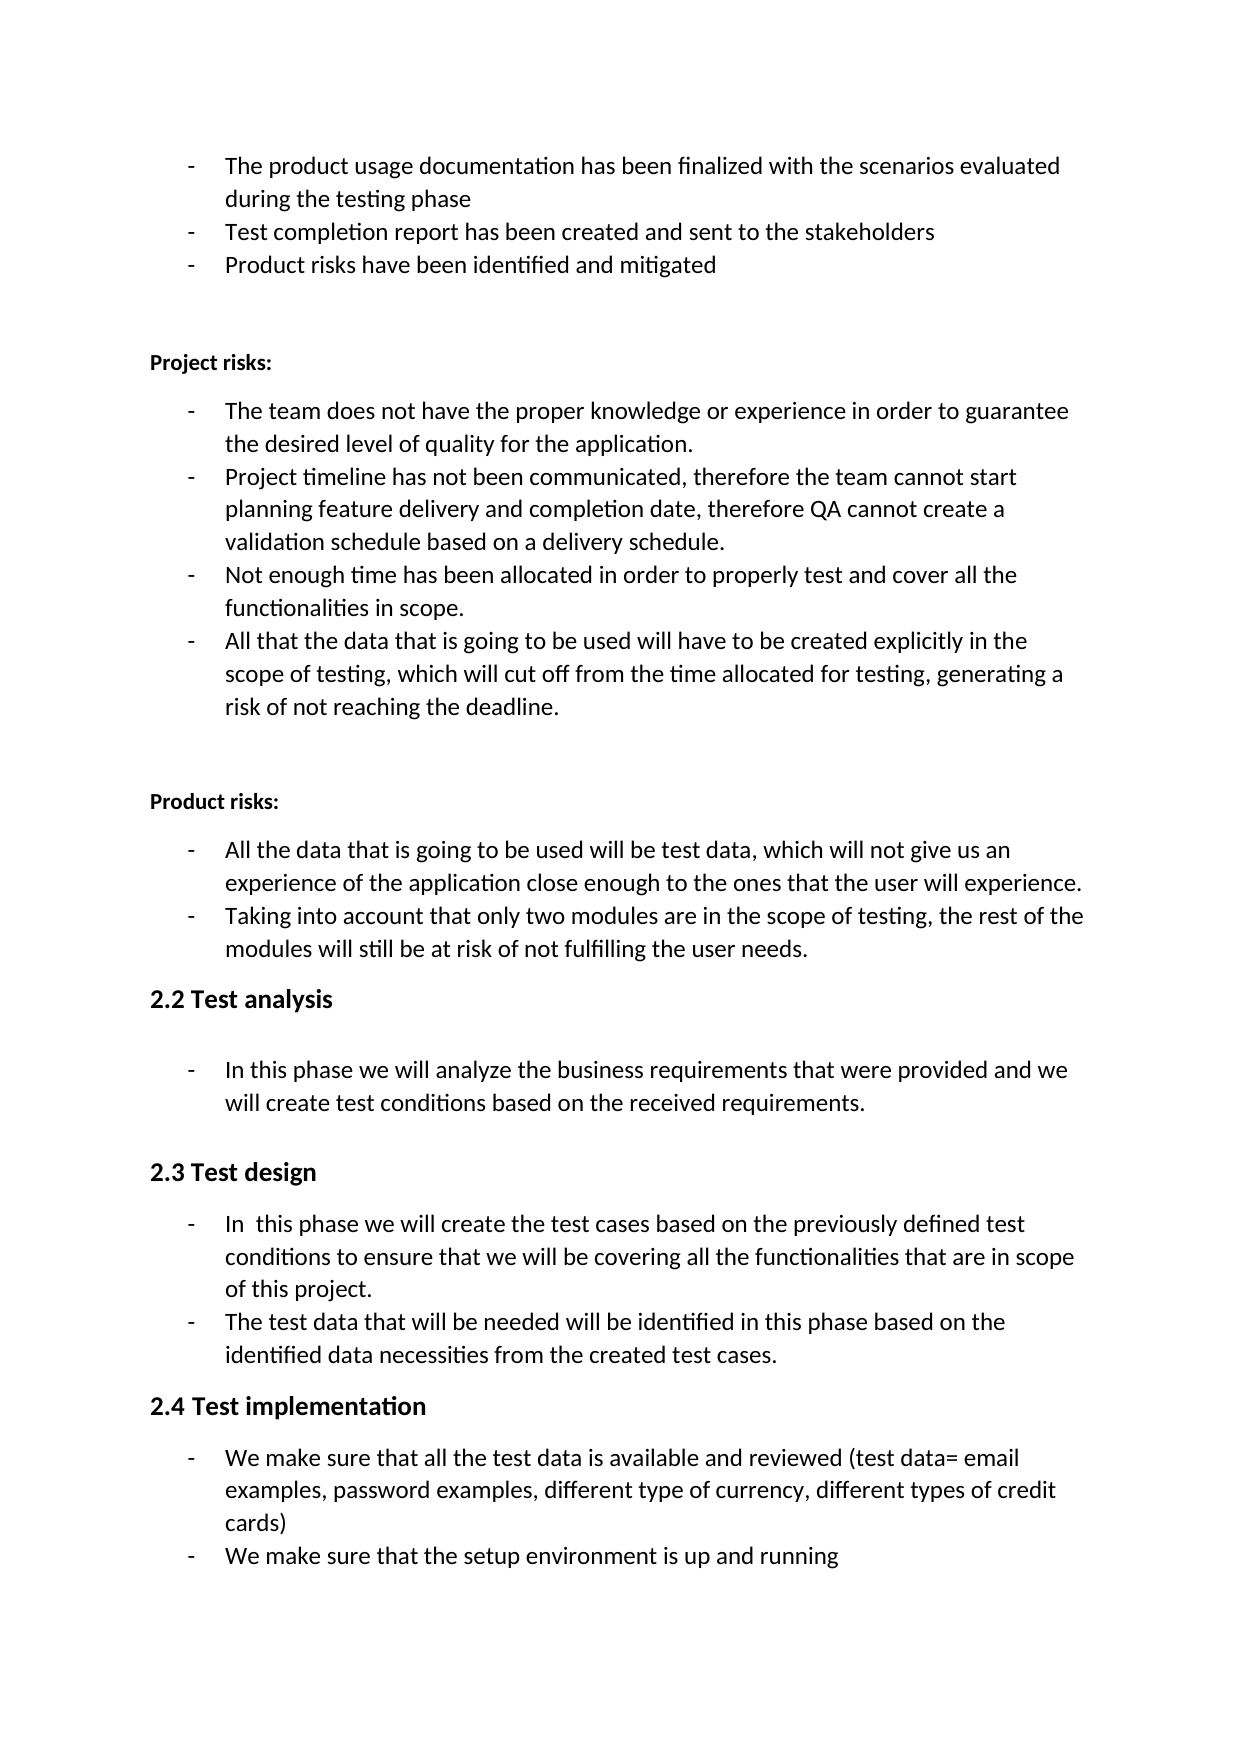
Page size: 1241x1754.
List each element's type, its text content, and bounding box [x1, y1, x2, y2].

list In this phase we will analyze the business requirements that were provided and we will create test conditions based on the received requirements. [187, 1054, 1090, 1117]
list In this phase we will create the test cases based on the previously defined test conditions to ensure that we will be covering all the functionalities that are in scope of this project. [187, 1208, 1090, 1304]
text Product risks: [150, 787, 1090, 816]
list Taking into account that only two modules are in the scope of testing, the rest of the modules will still be at risk of not fulfilling the user needs. [187, 900, 1090, 964]
text 2.2 Test analysis [150, 983, 1090, 1016]
list All the data that is going to be used will be test data, which will not give us an experience of the application close enough to the ones that the user will experience. [187, 834, 1090, 898]
list Not enough time has been allocated in order to properly test and cover all the functionalities in scope. [187, 559, 1090, 623]
list Product risks have been identified and mitigated [187, 249, 1090, 279]
list Test completion report has been created and sent to the stakeholders [187, 216, 1090, 246]
text 2.4 Test implementation [150, 1389, 1090, 1422]
list We make sure that all the test data is available and reviewed (test data= email examples, password examples, different type of currency, different types of credit cards) [187, 1442, 1090, 1538]
list The team does not have the proper knowledge or experience in order to guarantee the desired level of quality for the application. [187, 395, 1090, 458]
list All that the data that is going to be used will have to be created explicitly in the scope of testing, which will cut off from the time allocated for testing, generating a risk of not reaching the deadline. [187, 625, 1090, 722]
list The product usage documentation has been finalized with the scenarios evaluated during the testing phase [187, 150, 1090, 213]
text Project risks: [150, 348, 1090, 376]
text 2.3 Test design [150, 1155, 1090, 1188]
list We make sure that the setup environment is up and running [187, 1540, 1090, 1571]
list Project timeline has not been communicated, therefore the team cannot start planning feature delivery and completion date, therefore QA cannot create a validation schedule based on a delivery schedule. [187, 461, 1090, 557]
list The test data that will be needed will be identified in this phase based on the identified data necessities from the created test cases. [187, 1306, 1090, 1370]
